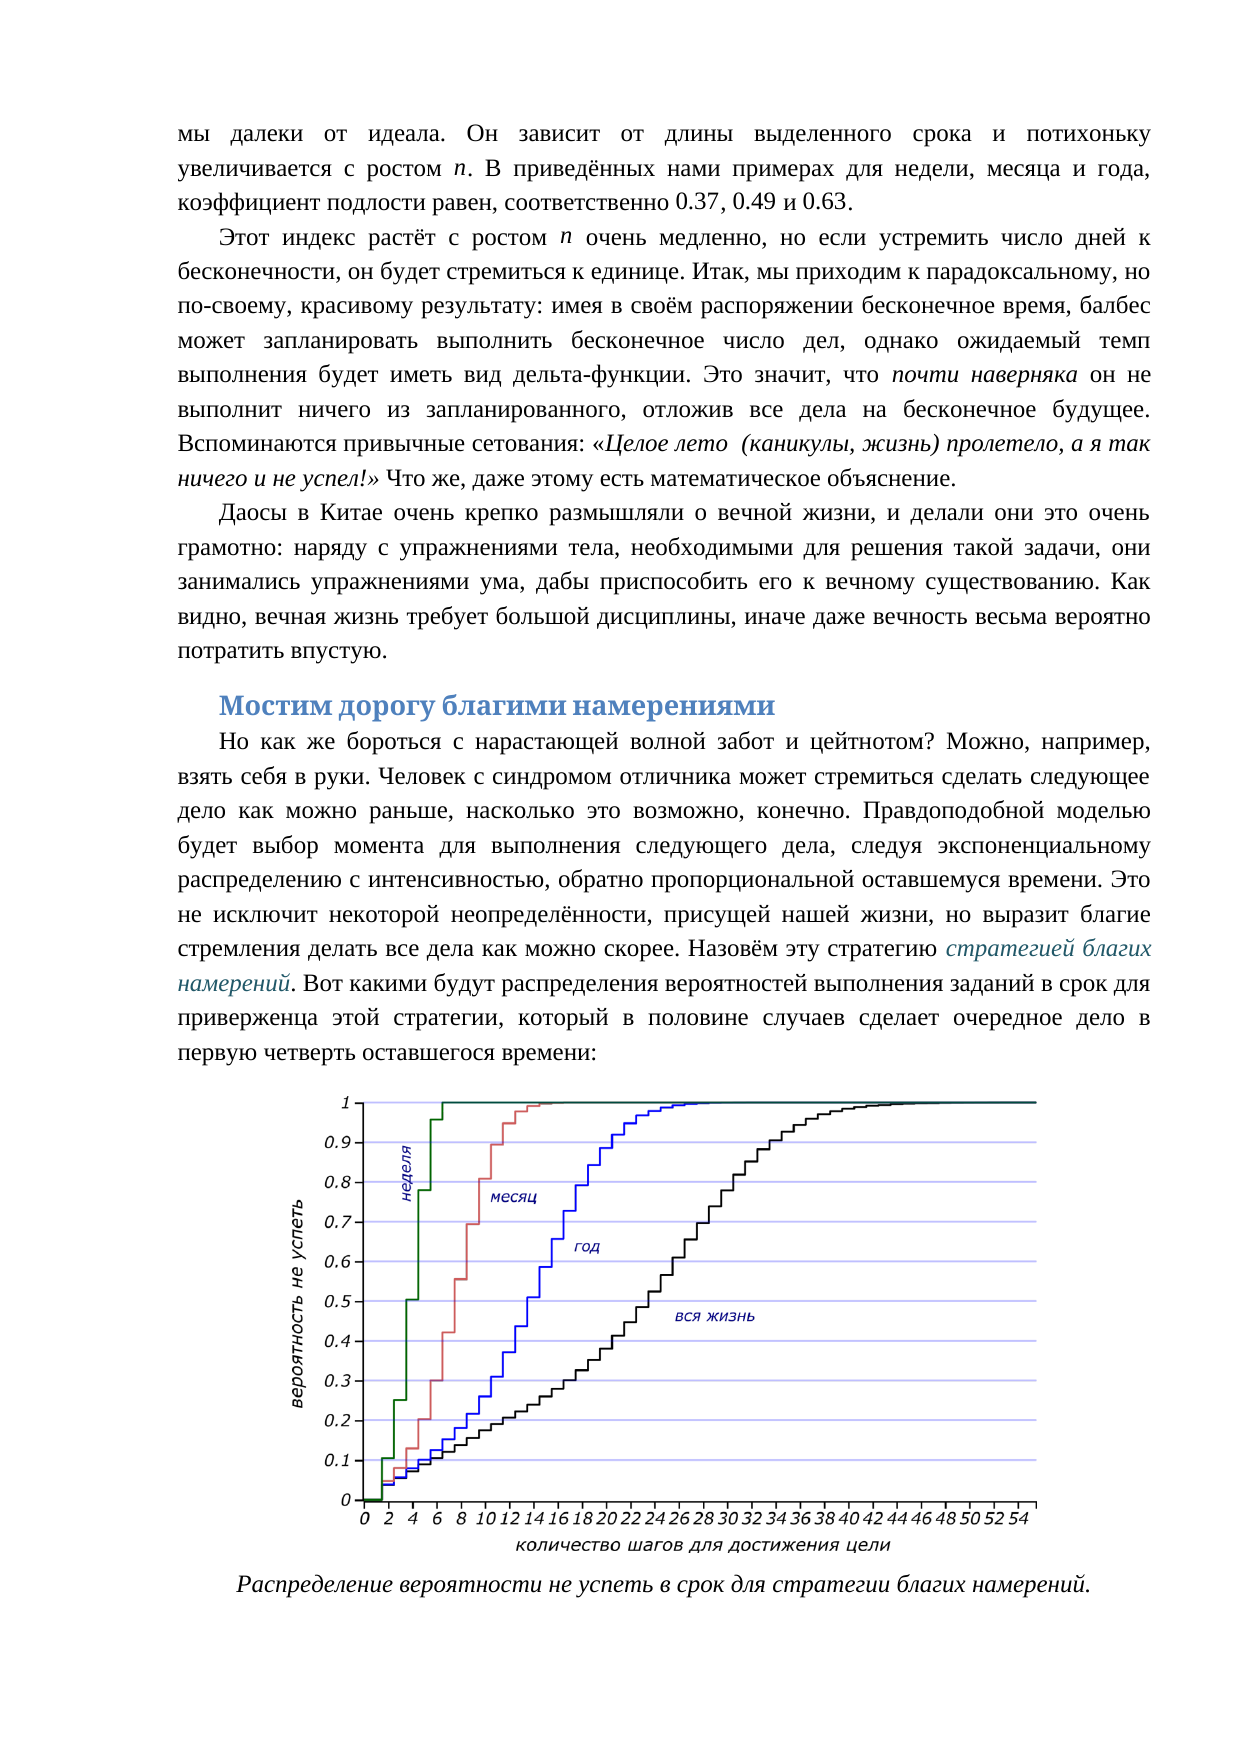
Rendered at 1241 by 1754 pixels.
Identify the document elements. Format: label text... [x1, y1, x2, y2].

text Даосы в Китае очень крепко размышляли о вечной жизни, и делали они это очень грамотно: наряду с упражнениями тела, необходимыми для решения такой задачи, они занимались упражнениями ума, дабы приспособить его к вечному существованию. Как видно, вечная жизнь требует большой дисциплины, иначе даже вечность весьма вероятно потратить впустую. [177, 497, 1152, 664]
text Распределение вероятности не успеть в срок для стратегии благих намерений. [236, 1569, 1093, 1598]
picture [292, 1096, 1037, 1553]
text Но как же бороться с нарастающей волной забот и цейтнотом? Можно, например, взять себя в руки. Человек с синдромом отличника может стремиться сделать следующее дело как можно раньше, насколько это возможно, конечно. Правдоподобной моделью будет выбор момента для выполнения следующего дела, следуя экспоненциальному распределению с интенсивностью, обратно пропорциональной оставшемуся времени. Это не исключит некоторой неопределённости, присущей нашей жизни, но выразит благие стремления делать все дела как можно скорее. Назовём эту стратегию стратегией благих намерений. Вот какими будут распределения вероятностей выполнения заданий в срок для приверженца этой стратегии, который в половине случаев сделает очередное дело в первую четверть оставшегося времени: [177, 726, 1152, 1065]
subtitle Мостим дорогу благими намерениями [177, 691, 1152, 722]
